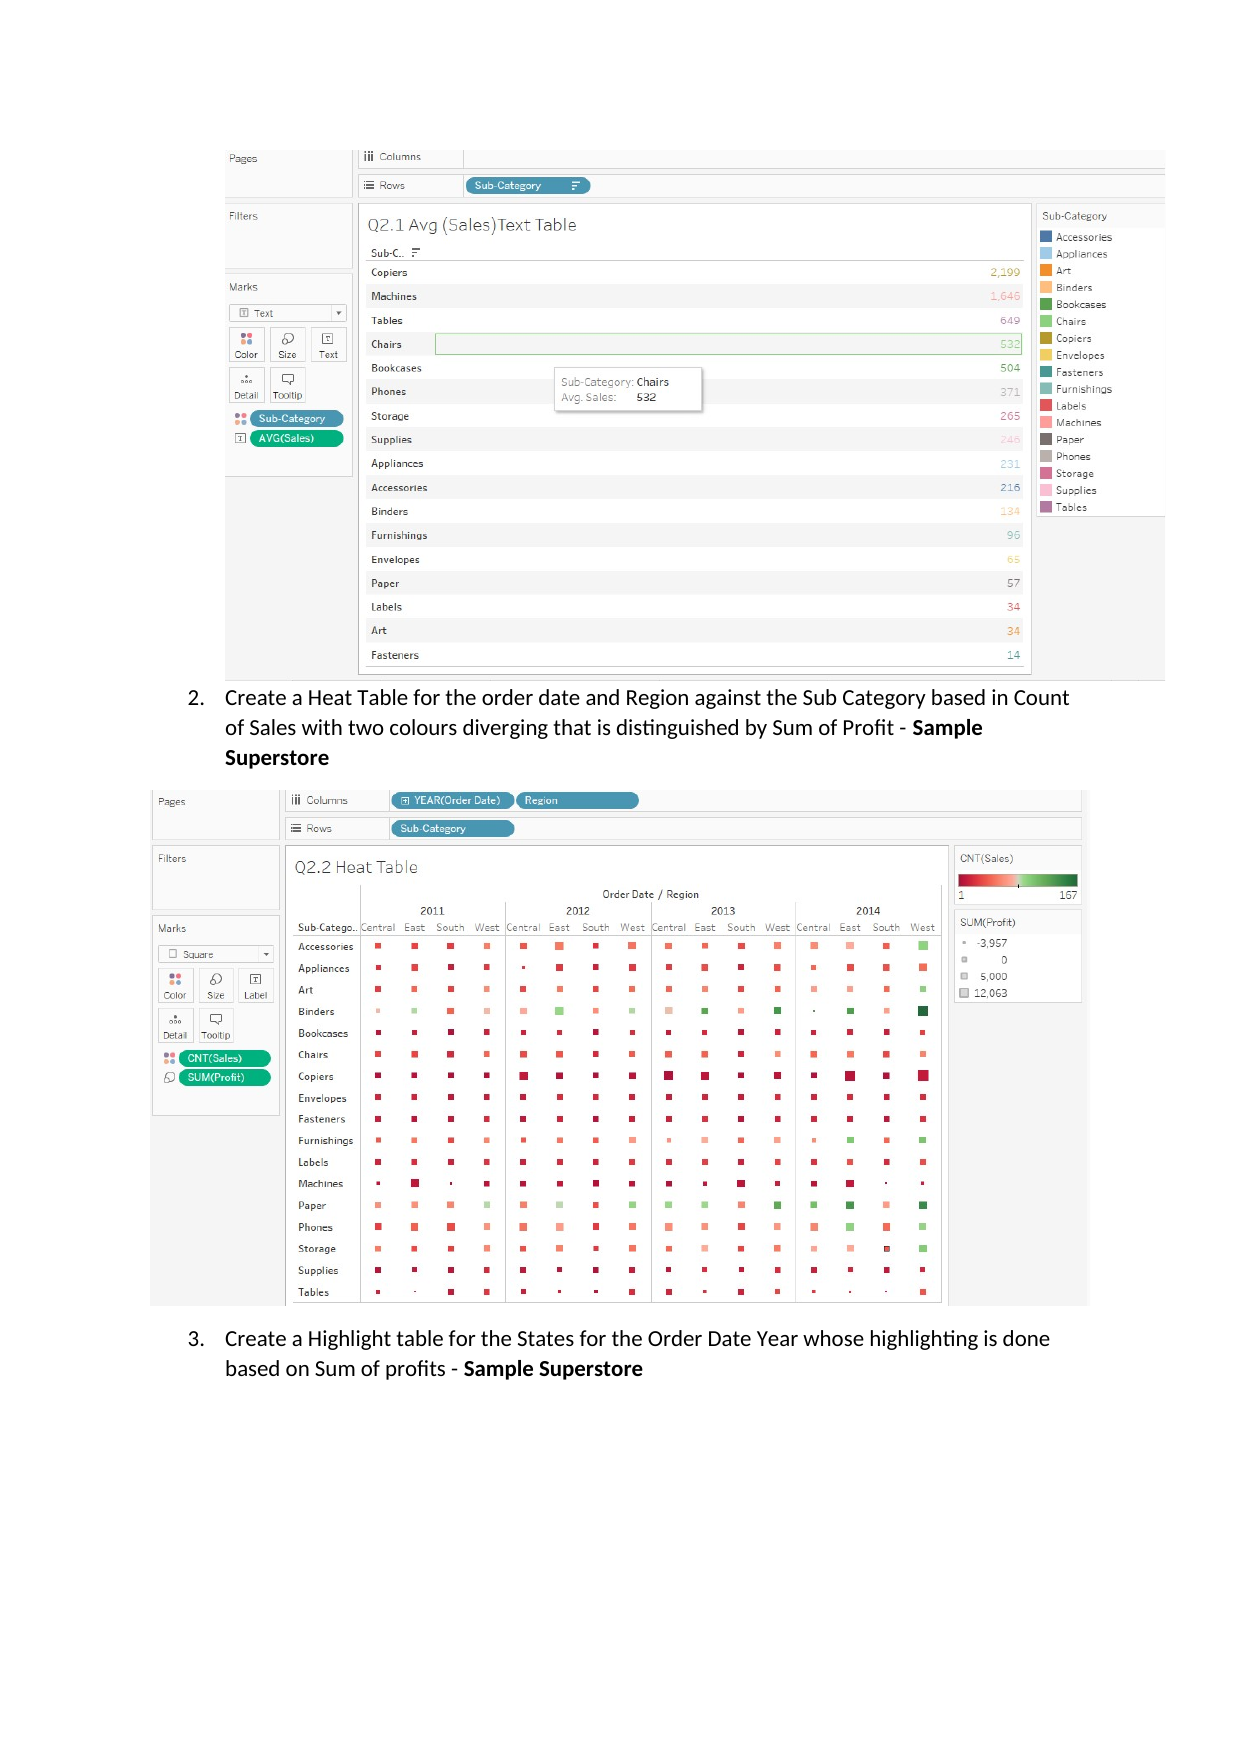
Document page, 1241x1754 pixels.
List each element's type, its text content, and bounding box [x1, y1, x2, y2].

picture [225, 150, 1166, 681]
list Create a Highlight table for the States for the Order Date Year whose highlighting is done based on Sum of profits - Sample Superstore [187, 1324, 1090, 1382]
picture [150, 790, 1091, 1306]
list Create a Heat Table for the order date and Region against the Sub Category based in Count of Sales with two colours diverging that is distinguished by Sum of Profit - Sample Superstore [187, 683, 1090, 771]
